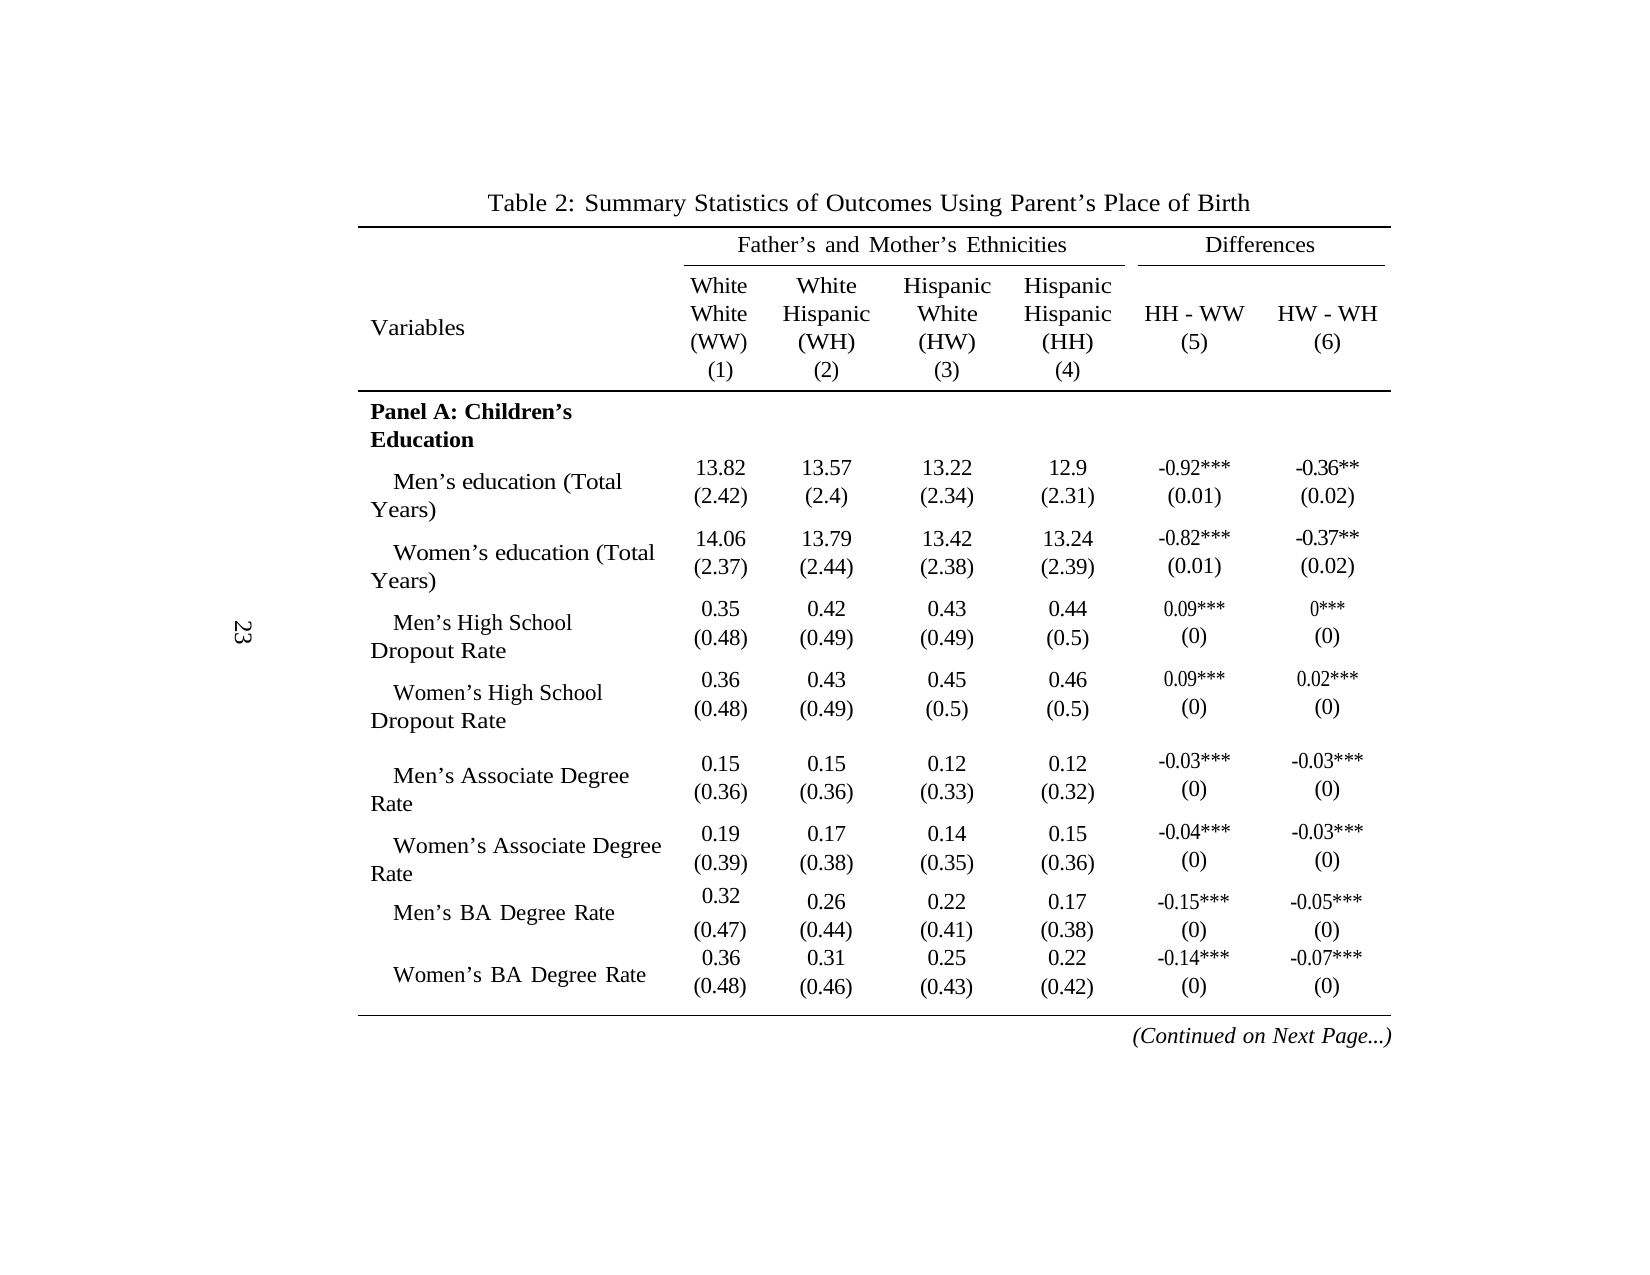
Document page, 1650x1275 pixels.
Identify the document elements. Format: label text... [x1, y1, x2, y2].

text (2) [781, 356, 872, 382]
text 0.09*** (0) [1153, 595, 1236, 649]
text 0.43 [781, 666, 872, 693]
text Men’s education (Total Years) [370, 469, 664, 523]
text (0.42) [1040, 973, 1095, 999]
text (2.42) [690, 482, 751, 508]
text 0.45 [902, 666, 992, 693]
text 13.57 [781, 454, 872, 480]
text -0.37** (0.02) [1280, 524, 1375, 579]
text (0.46) [799, 973, 854, 999]
text 0.22 [927, 888, 974, 914]
text 13.22 [902, 454, 992, 480]
text 0.46 [1023, 666, 1113, 693]
text (2.4) [781, 482, 872, 508]
text HH - WW (5) [1143, 300, 1245, 354]
text 0.44 [1023, 596, 1113, 622]
text (0.49) [781, 624, 872, 650]
text (1) [690, 356, 751, 382]
text (0.43) [920, 973, 974, 999]
text 0.17 [1048, 888, 1095, 914]
text (2.37) [690, 553, 751, 579]
text (0.33) [902, 778, 992, 804]
text 0.15 [781, 749, 872, 776]
text (3) [902, 356, 992, 382]
text 0.25 [927, 944, 974, 971]
text Men’s Associate Degree Rate [370, 762, 664, 816]
text (0.36) [781, 778, 872, 804]
text 0.15 [1023, 820, 1113, 847]
text 0.35 [690, 596, 751, 622]
text (0.36) [1023, 848, 1113, 875]
text (0.39) [690, 848, 751, 875]
text -0.14*** (0) [1157, 944, 1232, 998]
text -0.07*** (0) [1290, 944, 1365, 998]
text -0.82*** (0.01) [1148, 524, 1241, 579]
text -0.15*** (0) [1157, 888, 1232, 942]
text 0.22 [1048, 944, 1095, 971]
text 13.42 [902, 525, 992, 551]
text -0.03*** (0) [1148, 748, 1241, 802]
text (0.38) [781, 848, 872, 875]
subtitle Table 2: Summary Statistics of Outcomes Using Parent’s Place of Birth [487, 188, 1414, 216]
text 0.12 [902, 749, 992, 776]
text -0.03*** (0) [1280, 818, 1375, 872]
text 13.24 [1023, 525, 1113, 551]
text (4) [1023, 356, 1113, 382]
text 12.9 [1023, 454, 1113, 480]
text (2.31) [1023, 482, 1113, 508]
text -0.03*** (0) [1280, 748, 1375, 802]
text Men’s BA Degree Rate 0.32 [393, 888, 741, 929]
text 0.09*** (0) [1153, 665, 1236, 719]
text (2.38) [902, 553, 992, 579]
text White White (WW) [690, 272, 751, 354]
text 0.15 [690, 749, 751, 776]
text 0.14 [902, 820, 992, 847]
text -0.36** (0.02) [1280, 454, 1375, 508]
text -0.92*** (0.01) [1148, 454, 1241, 508]
text Variables [370, 314, 664, 341]
text Men’s High School Dropout Rate [370, 609, 654, 663]
text (2.39) [1023, 553, 1113, 579]
text Hispanic White (HW) [902, 272, 992, 354]
text (0.35) [902, 848, 992, 875]
text Women’s education (Total Years) [370, 539, 664, 593]
text Father’s and Mother’s Ethnicities Differences [737, 231, 1414, 257]
text 0.43 [902, 596, 992, 622]
text 0.36 [690, 666, 751, 693]
text (2.44) [781, 553, 872, 579]
text 0.31 [807, 944, 854, 971]
text (0.5) [1023, 694, 1113, 721]
text (0.5) [902, 694, 992, 721]
text 0.12 [1023, 749, 1113, 776]
text White Hispanic (WH) [781, 272, 872, 354]
text (0.49) [781, 694, 872, 721]
text (0.44) [799, 916, 854, 942]
text (0.48) [690, 694, 751, 721]
text 0.42 [781, 596, 872, 622]
text 0*** (0) [1299, 595, 1356, 649]
text -0.05*** (0) [1290, 888, 1365, 942]
text 13.79 [781, 525, 872, 551]
text (0.48) [690, 624, 751, 650]
text -0.04*** (0) [1148, 818, 1241, 872]
text 0.26 [807, 888, 854, 914]
text HW - WH (6) [1267, 300, 1388, 354]
text (0.5) [1023, 624, 1113, 650]
text (2.34) [902, 482, 992, 508]
text (0.38) [1040, 916, 1095, 942]
text 13.82 [690, 454, 751, 480]
subtitle Panel A: Children’s Education [370, 398, 664, 453]
text 0.17 [781, 820, 872, 847]
text (0.41) [920, 916, 974, 942]
text Hispanic Hispanic (HH) [1023, 272, 1113, 354]
text (0.32) [1023, 778, 1113, 804]
text 14.06 [690, 525, 751, 551]
text (0.36) [690, 778, 751, 804]
text Women’s High School Dropout Rate [370, 679, 664, 733]
text 0.02*** (0) [1286, 665, 1369, 719]
text 0.19 [690, 820, 751, 847]
text Women’s BA Degree Rate 0.36 [393, 944, 741, 987]
text Women’s Associate Degree Rate [370, 832, 664, 886]
text (0.49) [902, 624, 992, 650]
